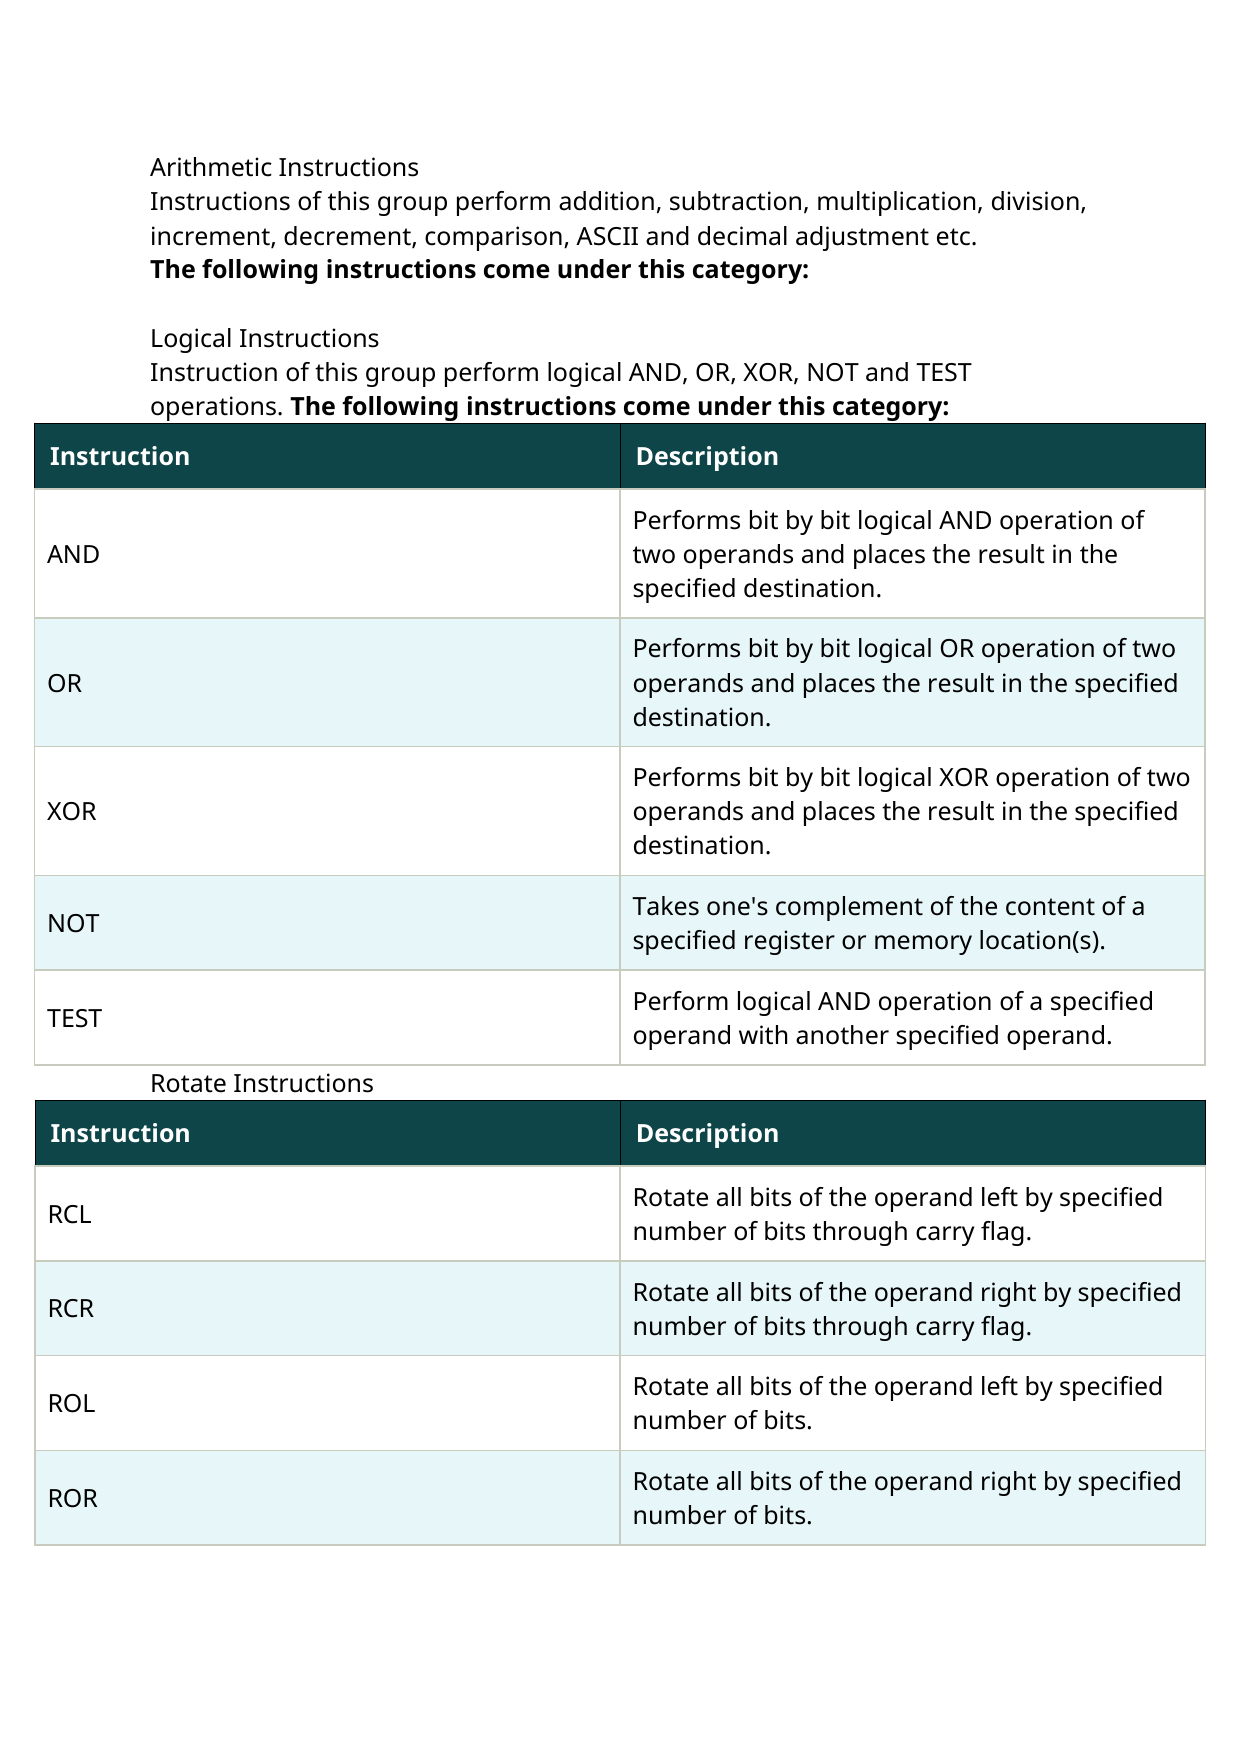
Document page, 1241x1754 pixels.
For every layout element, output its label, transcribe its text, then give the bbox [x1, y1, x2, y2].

table_cell Performs bit by bit logical XOR operation of two operands and places the result in the specified destination. [621, 747, 1204, 874]
text Arithmetic Instructions [150, 150, 1090, 184]
table_cell ROR [36, 1451, 619, 1544]
text Instructions of this group perform addition, subtraction, multiplication, division, increment, decrement, comparison, ASCII and decimal adjustment etc. [150, 184, 1090, 252]
table_cell Rotate all bits of the operand right by specified number of bits. [621, 1451, 1205, 1544]
text Instruction of this group perform logical AND, OR, XOR, NOT and TEST operations. The following instructions come under this category: [150, 354, 1090, 422]
table_cell Performs bit by bit logical AND operation of two operands and places the result in the specified destination. [621, 490, 1204, 617]
table_cell OR [35, 619, 619, 746]
table_cell TEST [35, 971, 619, 1064]
table_header Instruction [35, 424, 620, 488]
table_header Instruction [36, 1101, 620, 1165]
table_cell RCR [36, 1262, 619, 1355]
table_cell Rotate all bits of the operand left by specified number of bits. [621, 1356, 1205, 1449]
table_header Description [621, 1101, 1205, 1165]
table_cell ROL [36, 1356, 619, 1449]
table_cell Perform logical AND operation of a specified operand with another specified operand. [621, 971, 1204, 1064]
table_cell Takes one's complement of the content of a specified register or memory location(s). [621, 876, 1204, 969]
table_cell RCL [36, 1167, 619, 1260]
table_cell XOR [35, 747, 619, 874]
table_cell Rotate all bits of the operand right by specified number of bits through carry flag. [621, 1262, 1205, 1355]
table_header Description [621, 424, 1205, 488]
text The following instructions come under this category: [150, 252, 1090, 286]
table_cell Rotate all bits of the operand left by specified number of bits through carry flag. [621, 1167, 1205, 1260]
table_cell Performs bit by bit logical OR operation of two operands and places the result in the specified destination. [621, 619, 1204, 746]
text Rotate Instructions [150, 1066, 1090, 1099]
text Logical Instructions [150, 320, 1090, 354]
table_cell NOT [35, 876, 619, 969]
table_cell AND [35, 490, 619, 617]
